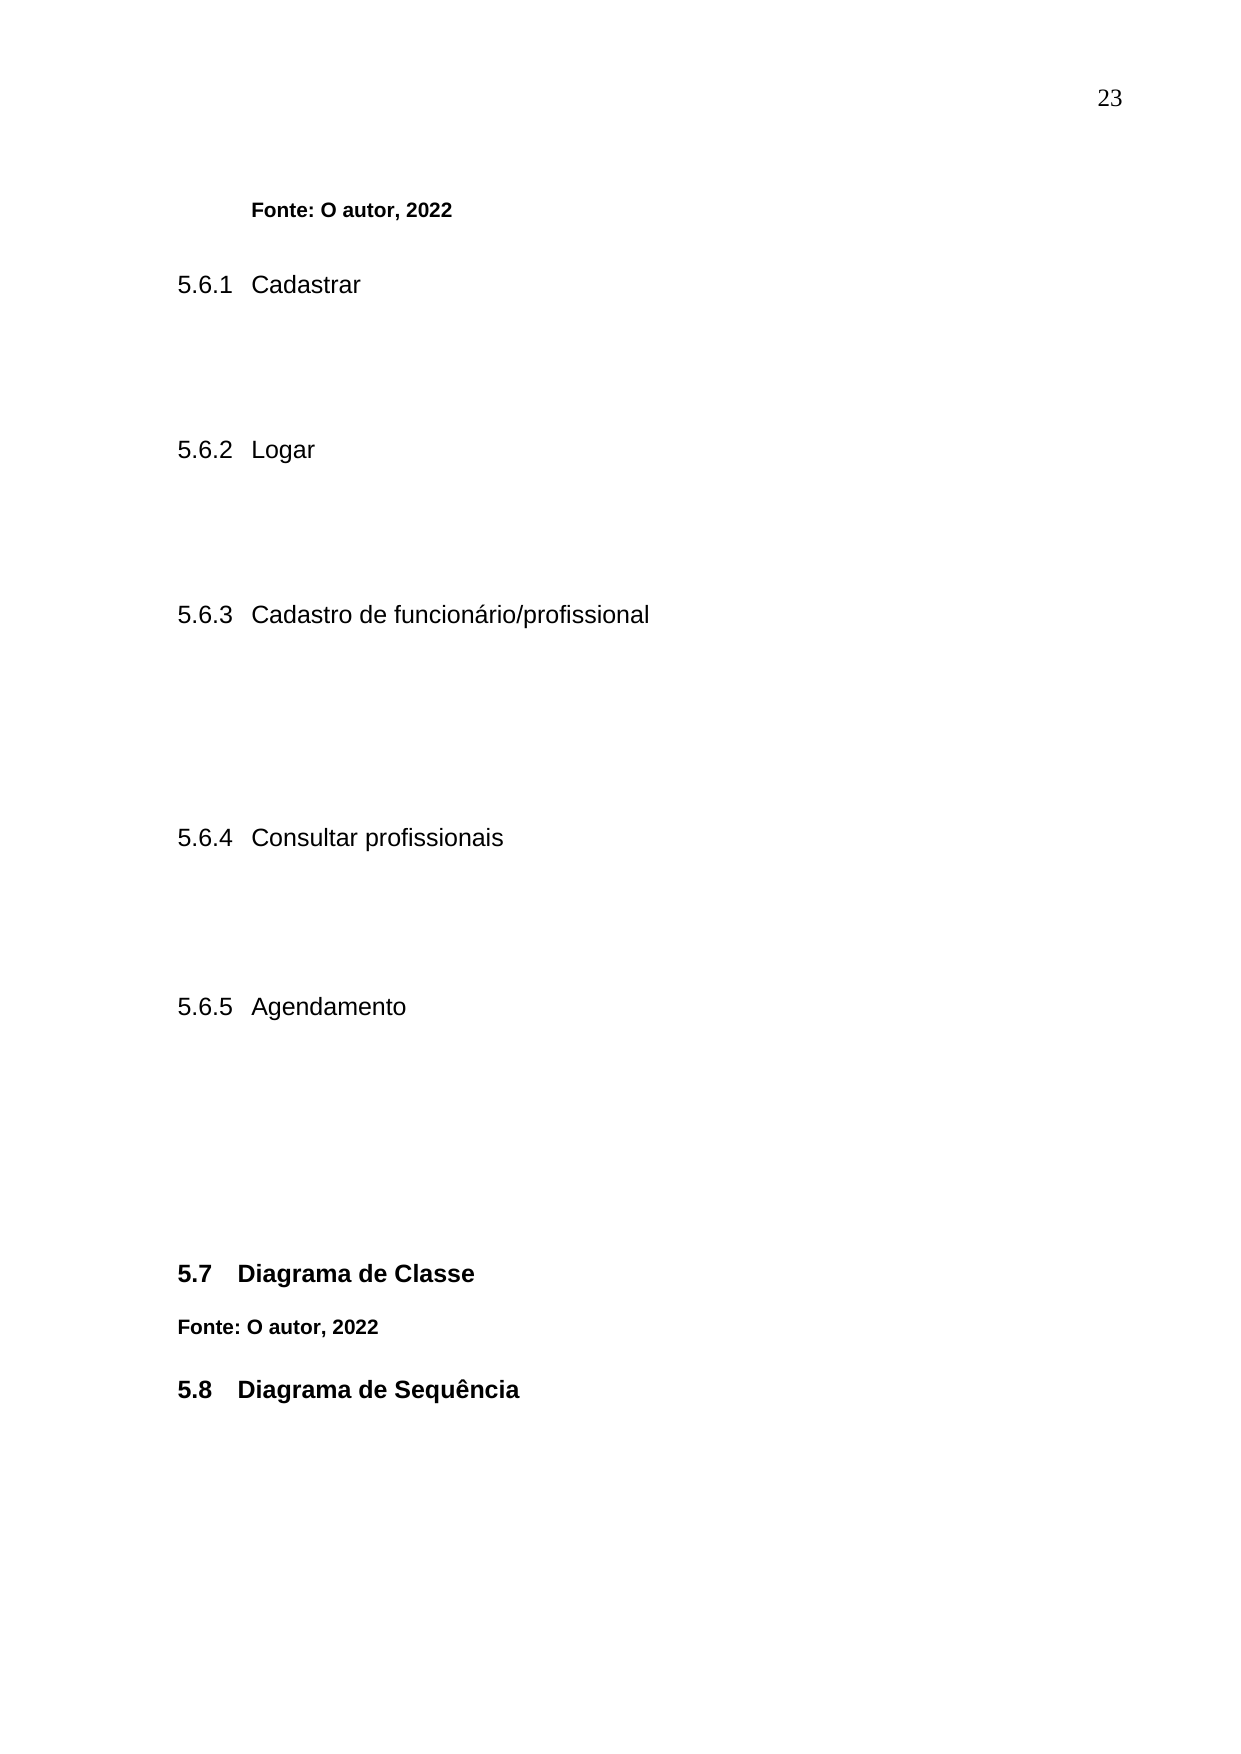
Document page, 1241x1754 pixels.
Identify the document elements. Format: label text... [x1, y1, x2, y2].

subtitle Cadastro de funcionário/profissional [177, 601, 1122, 629]
subtitle Consultar profissionais [177, 823, 1122, 852]
text Fonte: O autor, 2022 [177, 1315, 1122, 1339]
subtitle Logar [177, 436, 1122, 464]
subtitle Diagrama de Sequência [177, 1375, 1122, 1404]
subtitle Agendamento [177, 992, 1122, 1021]
subtitle Diagrama de Classe [177, 1259, 1122, 1288]
subtitle Cadastrar [177, 271, 1122, 299]
text Fonte: O autor, 2022 [177, 198, 1122, 222]
